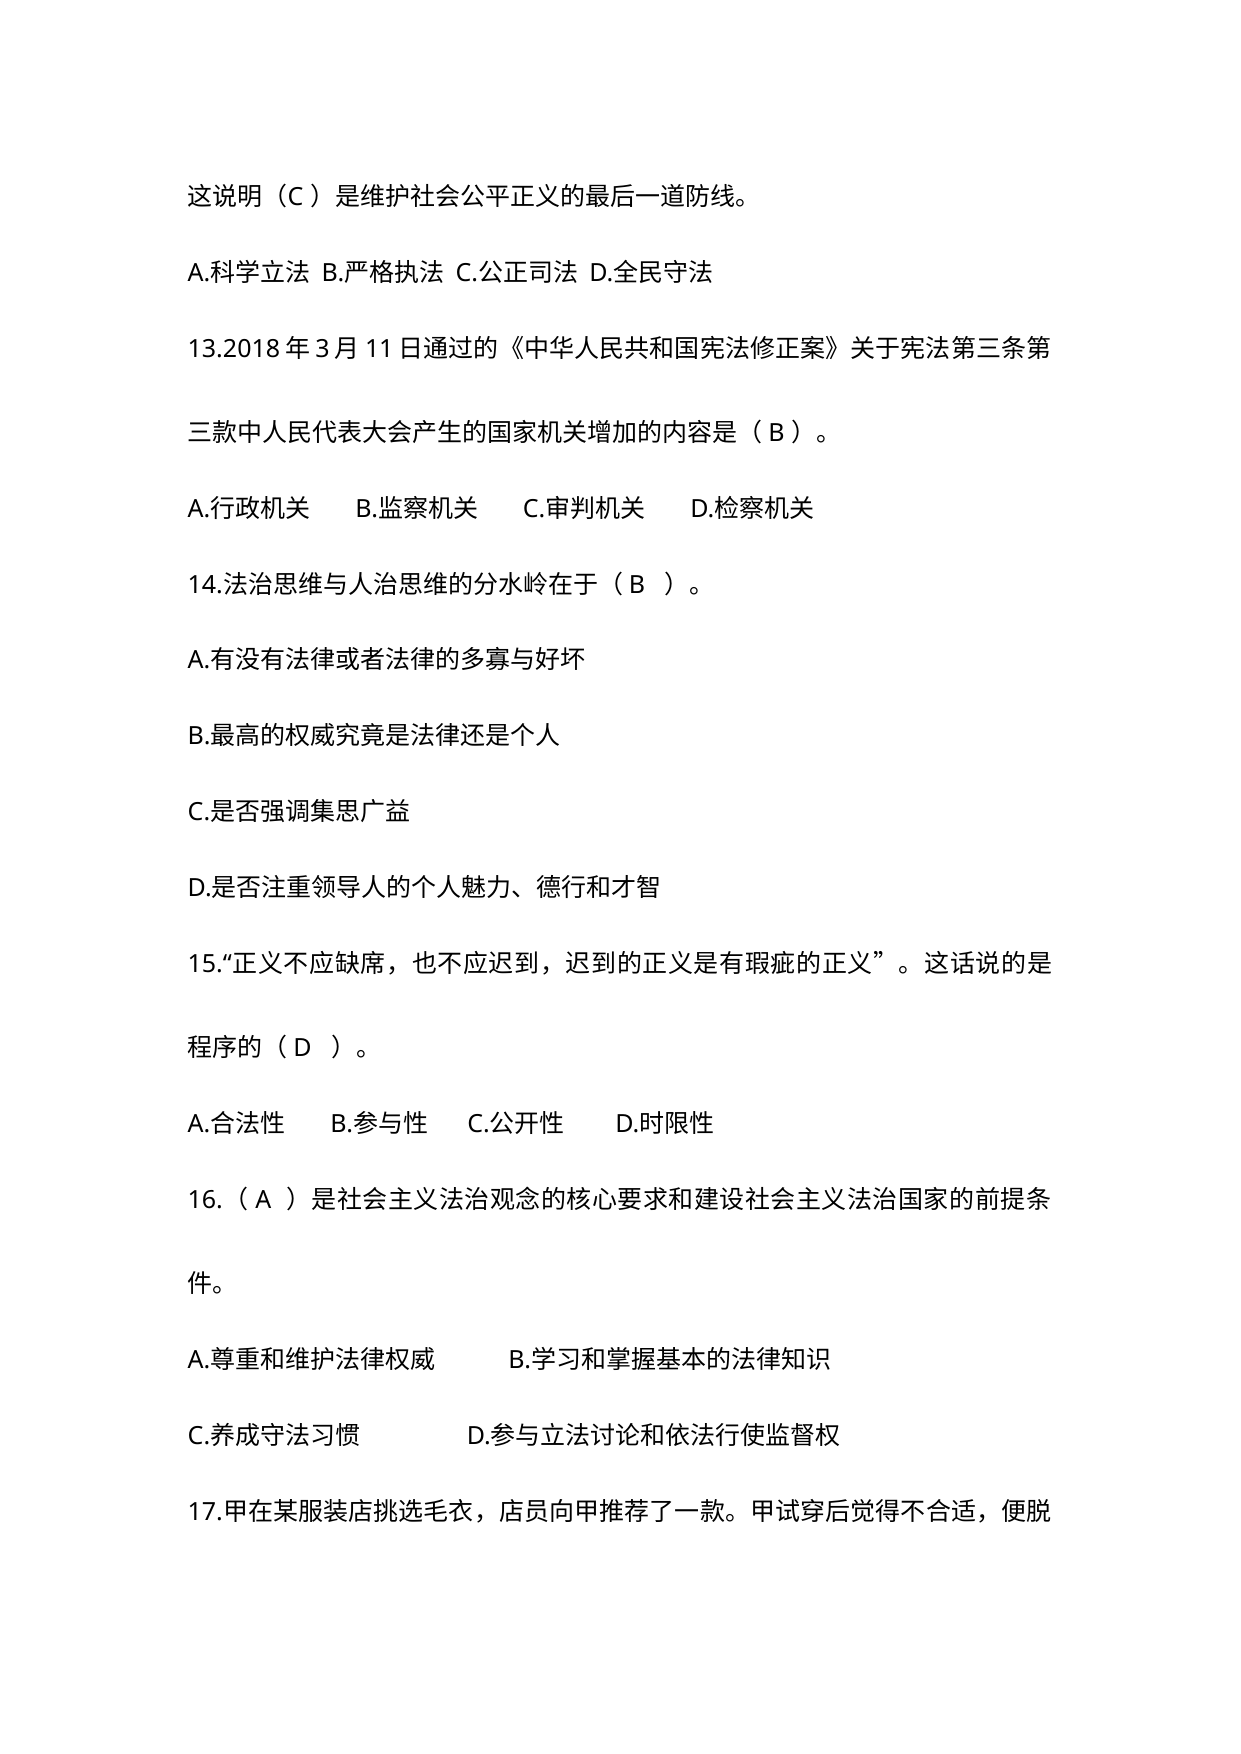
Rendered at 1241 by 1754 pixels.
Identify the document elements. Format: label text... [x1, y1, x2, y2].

text A.有没有法律或者法律的多寡与好坏 [187, 626, 1053, 691]
text C.是否强调集思广益 [187, 777, 1053, 842]
text 16.（ A ）是社会主义法治观念的核心要求和建设社会主义法治国家的前提条件。 [187, 1165, 1053, 1314]
text A.行政机关 B.监察机关 C.审判机关 D.检察机关 [187, 474, 1053, 539]
text A.合法性 B.参与性 C.公开性 D.时限性 [187, 1089, 1053, 1154]
text 14.法治思维与人治思维的分水岭在于（ B ）。 [187, 550, 1053, 615]
text A.科学立法 B.严格执法 C.公正司法 D.全民守法 [187, 238, 1053, 303]
text 13.2018年3月11日通过的《中华人民共和国宪法修正案》关于宪法第三条第三款中人民代表大会产生的国家机关增加的内容是（ B ）。 [187, 314, 1053, 463]
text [187, 1477, 1053, 1542]
text D.是否注重领导人的个人魅力、德行和才智 [187, 853, 1053, 918]
text A.尊重和维护法律权威 B.学习和掌握基本的法律知识 [187, 1325, 1053, 1390]
text 15.“正义不应缺席，也不应迟到，迟到的正义是有瑕疵的正义”。这话说的是程序的（ D ）。 [187, 929, 1053, 1078]
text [187, 162, 1053, 227]
text B.最高的权威究竟是法律还是个人 [187, 701, 1053, 766]
text C.养成守法习惯 D.参与立法讨论和依法行使监督权 [187, 1401, 1053, 1466]
